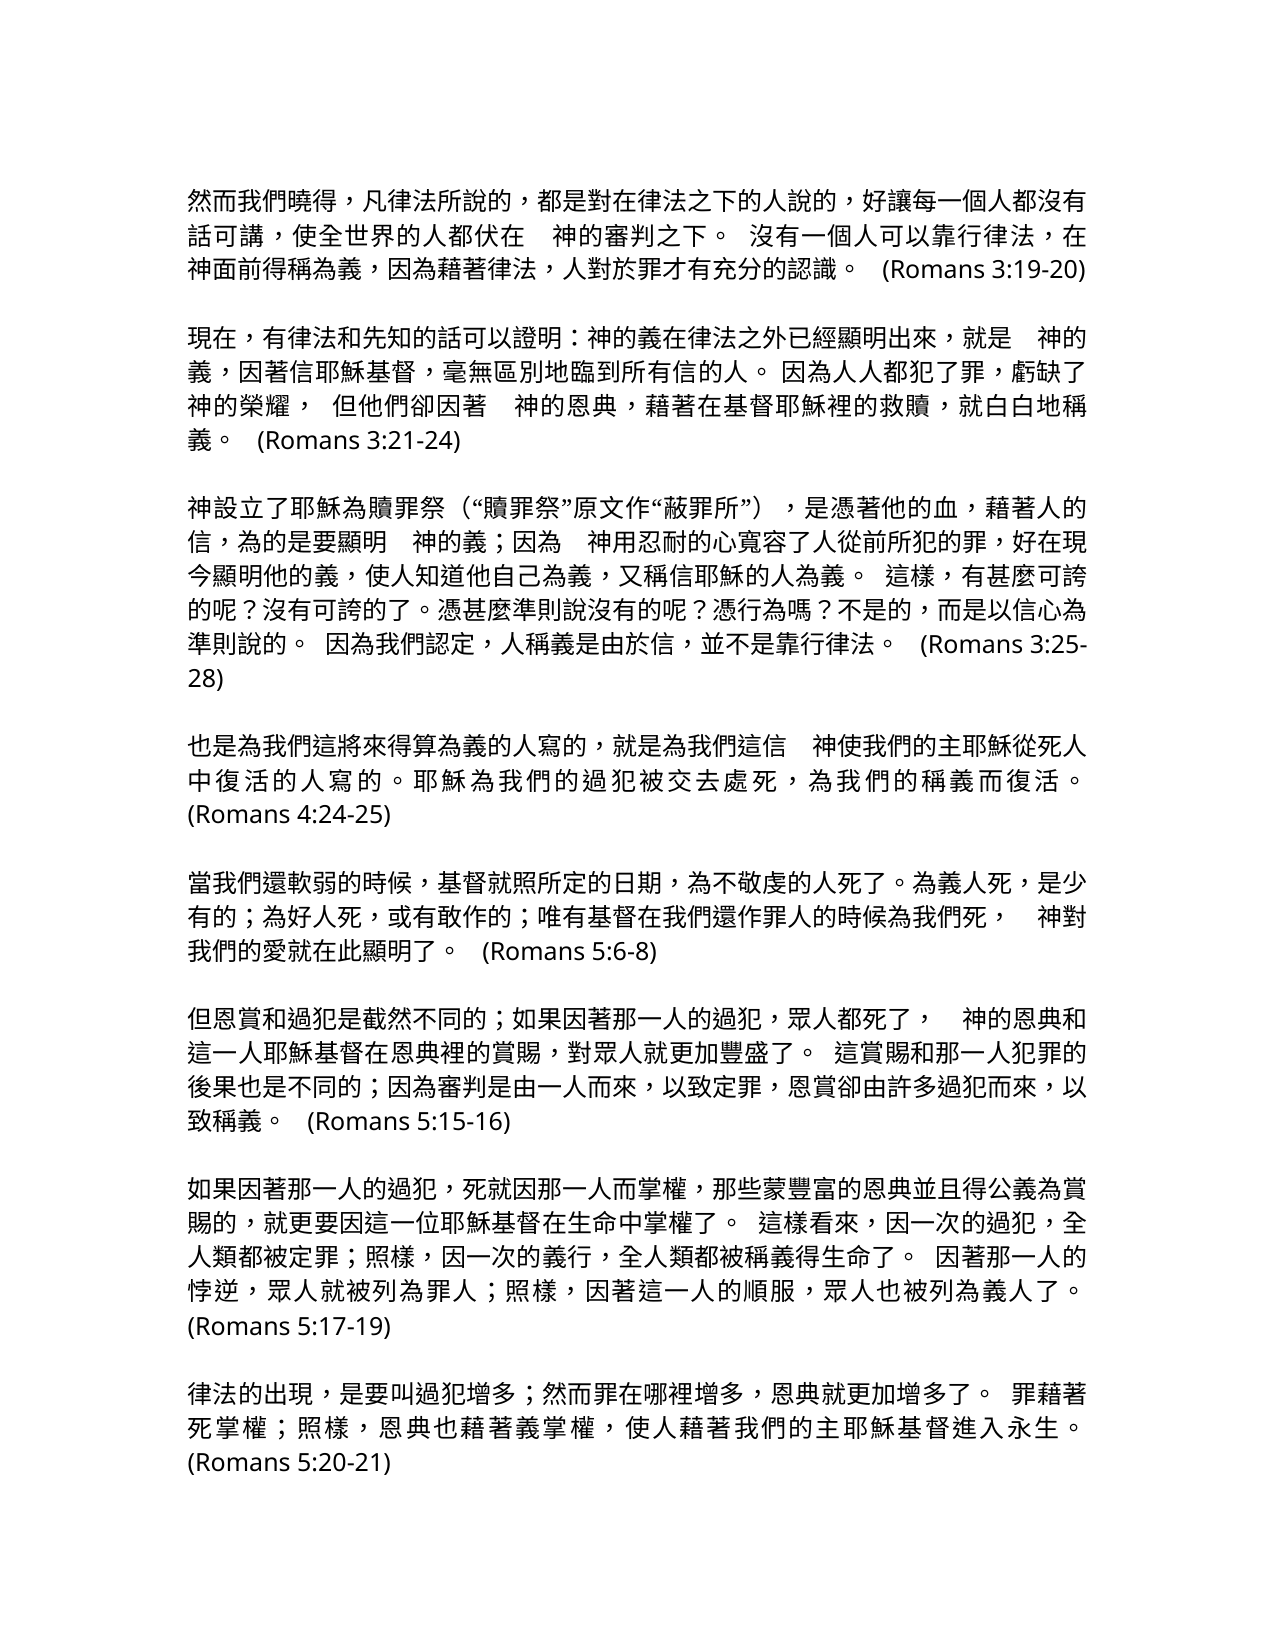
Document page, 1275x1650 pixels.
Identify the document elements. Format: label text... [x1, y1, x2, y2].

text 律法的出現，是要叫過犯增多；然而罪在哪裡增多，恩典就更加增多了。 罪藉著死掌權；照樣，恩典也藉著義掌權，使人藉著我們的主耶穌基督進入永生。 (Romans 5:20-21) [187, 1376, 1087, 1478]
text 神設立了耶穌為贖罪祭（“贖罪祭”原文作“蔽罪所”），是憑著他的血，藉著人的信，為的是要顯明 神的義；因為 神用忍耐的心寬容了人從前所犯的罪，好在現今顯明他的義，使人知道他自己為義，又稱信耶穌的人為義。 這樣，有甚麼可誇的呢？沒有可誇的了。憑甚麼準則說沒有的呢？憑行為嗎？不是的，而是以信心為準則說的。 因為我們認定，人稱義是由於信，並不是靠行律法。 (Romans 3:25-28) [187, 491, 1087, 695]
text 然而我們曉得，凡律法所說的，都是對在律法之下的人說的，好讓每一個人都沒有話可講，使全世界的人都伏在 神的審判之下。 沒有一個人可以靠行律法，在 神面前得稱為義，因為藉著律法，人對於罪才有充分的認識。 (Romans 3:19-20) [187, 184, 1087, 286]
text 但恩賞和過犯是截然不同的；如果因著那一人的過犯，眾人都死了， 神的恩典和這一人耶穌基督在恩典裡的賞賜，對眾人就更加豐盛了。 這賞賜和那一人犯罪的後果也是不同的；因為審判是由一人而來，以致定罪，恩賞卻由許多過犯而來，以致稱義。 (Romans 5:15-16) [187, 1002, 1087, 1138]
text 也是為我們這將來得算為義的人寫的，就是為我們這信 神使我們的主耶穌從死人中復活的人寫的。耶穌為我們的過犯被交去處死，為我們的稱義而復活。 (Romans 4:24-25) [187, 729, 1087, 831]
text 如果因著那一人的過犯，死就因那一人而掌權，那些蒙豐富的恩典並且得公義為賞賜的，就更要因這一位耶穌基督在生命中掌權了。 這樣看來，因一次的過犯，全人類都被定罪；照樣，因一次的義行，全人類都被稱義得生命了。 因著那一人的悖逆，眾人就被列為罪人；照樣，因著這一人的順服，眾人也被列為義人了。 (Romans 5:17-19) [187, 1172, 1087, 1342]
text 當我們還軟弱的時候，基督就照所定的日期，為不敬虔的人死了。為義人死，是少有的；為好人死，或有敢作的；唯有基督在我們還作罪人的時候為我們死， 神對我們的愛就在此顯明了。 (Romans 5:6-8) [187, 865, 1087, 967]
text 現在，有律法和先知的話可以證明：神的義在律法之外已經顯明出來，就是 神的義，因著信耶穌基督，毫無區別地臨到所有信的人。 因為人人都犯了罪，虧缺了 神的榮耀， 但他們卻因著 神的恩典，藉著在基督耶穌裡的救贖，就白白地稱義。 (Romans 3:21-24) [187, 320, 1087, 457]
